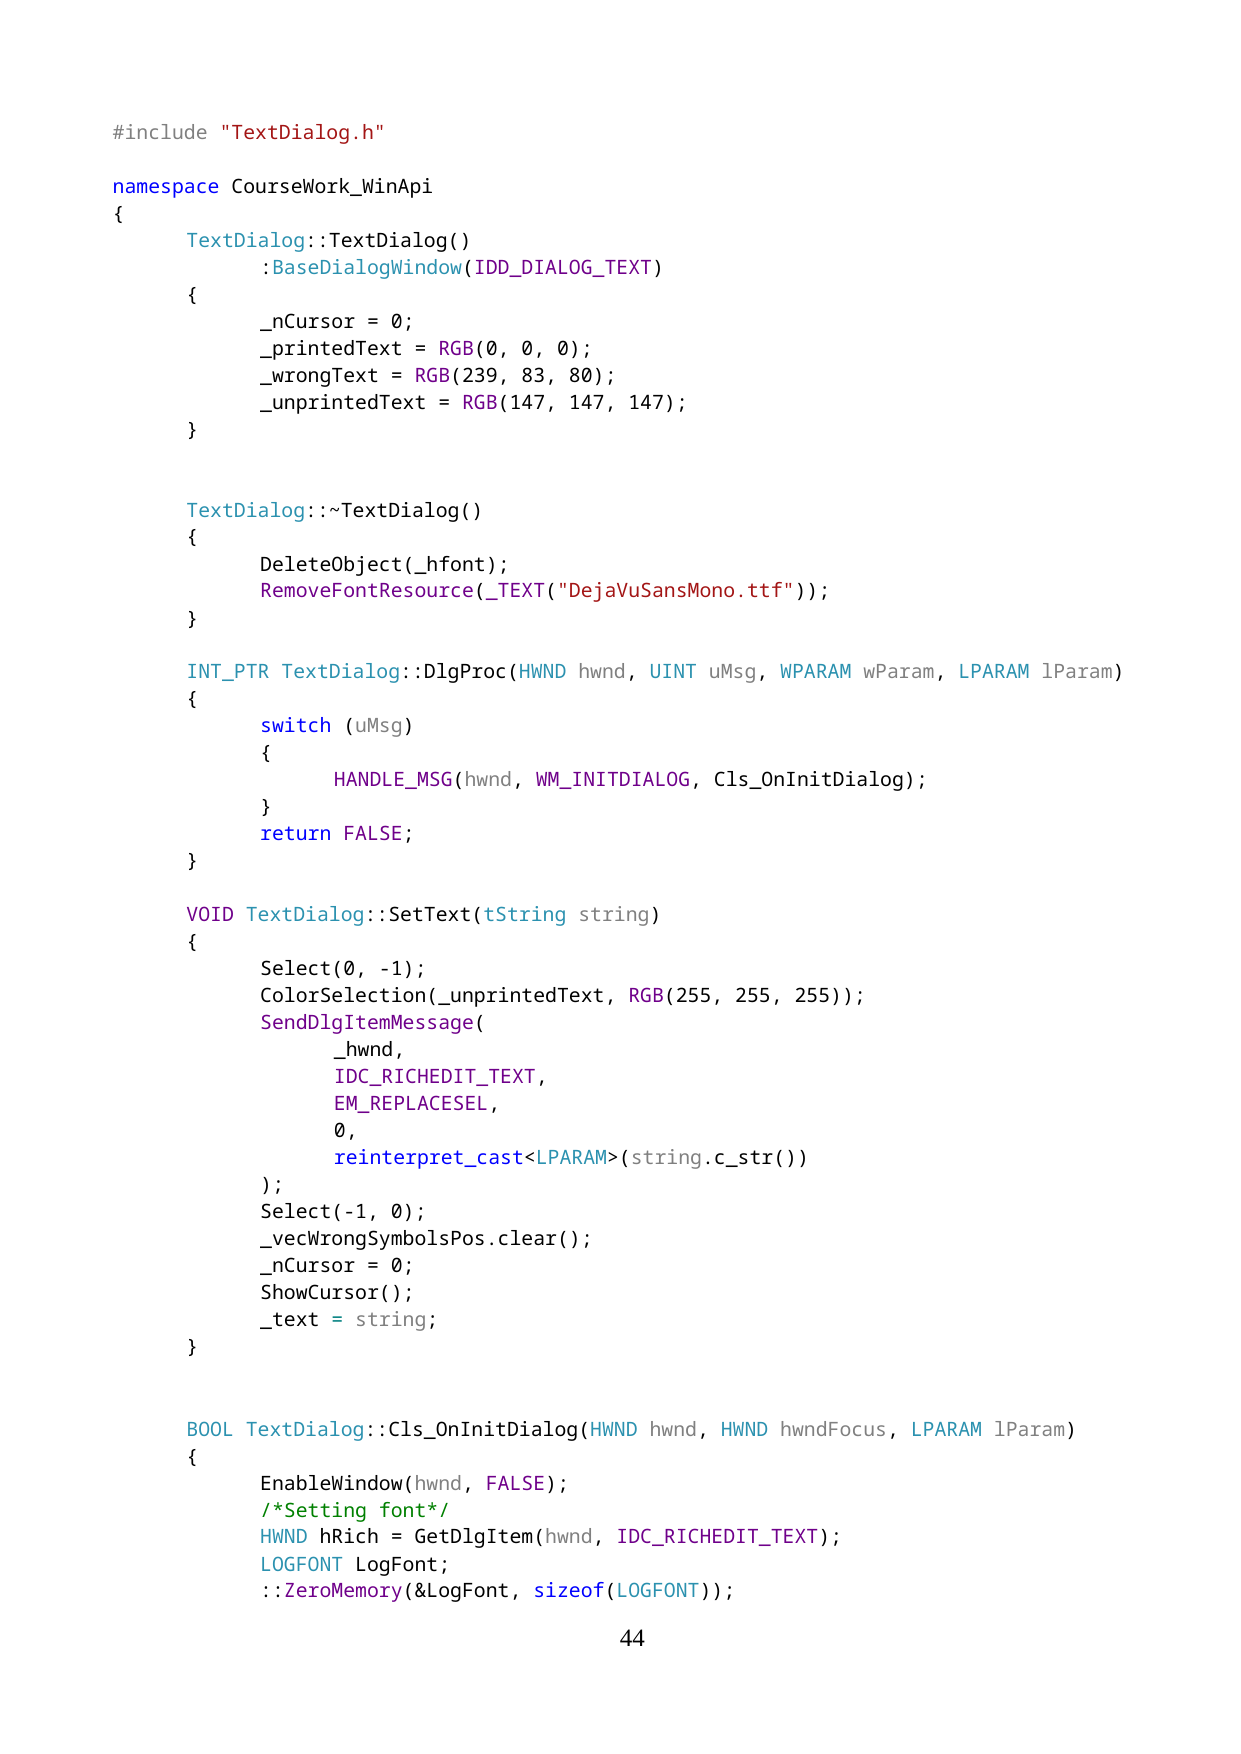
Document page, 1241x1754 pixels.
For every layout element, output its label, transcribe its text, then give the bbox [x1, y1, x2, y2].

text { [112, 523, 1152, 550]
text TextDialog::TextDialog() [112, 226, 1152, 253]
text Select(-1, 0); [112, 1197, 1152, 1224]
text { [112, 199, 1152, 226]
text DeleteObject(_hfont); [112, 550, 1152, 577]
text VOID TextDialog::SetText(tString string) [112, 901, 1152, 927]
text _text = string; [112, 1305, 1152, 1332]
text Select(0, -1); [112, 954, 1152, 981]
text BOOL TextDialog::Cls_OnInitDialog(HWND hwnd, HWND hwndFocus, LPARAM lParam) [112, 1415, 1152, 1442]
text RemoveFontResource(_TEXT("DejaVuSansMono.ttf")); [112, 577, 1152, 604]
text ColorSelection(_unprintedText, RGB(255, 255, 255)); [112, 981, 1152, 1008]
text :BaseDialogWindow(IDD_DIALOG_TEXT) [112, 253, 1152, 280]
text _wrongText = RGB(239, 83, 80); [112, 361, 1152, 388]
text EM_REPLACESEL, [112, 1089, 1152, 1116]
text } [112, 1332, 1152, 1359]
text switch (uMsg) [112, 712, 1152, 739]
text _vecWrongSymbolsPos.clear(); [112, 1224, 1152, 1251]
text INT_PTR TextDialog::DlgProc(HWND hwnd, UINT uMsg, WPARAM wParam, LPARAM lParam) [112, 658, 1152, 685]
text { [112, 739, 1152, 766]
text ::ZeroMemory(&LogFont, sizeof(LOGFONT)); [112, 1577, 1152, 1604]
text } [112, 415, 1152, 442]
text { [112, 1442, 1152, 1469]
text { [112, 927, 1152, 954]
text reinterpret_cast<LPARAM>(string.c_str()) [112, 1143, 1152, 1170]
text namespace CourseWork_WinApi [112, 172, 1152, 199]
text TextDialog::~TextDialog() [112, 496, 1152, 523]
text /*Setting font*/ [112, 1496, 1152, 1523]
text IDC_RICHEDIT_TEXT, [112, 1062, 1152, 1089]
text ); [112, 1170, 1152, 1197]
text _printedText = RGB(0, 0, 0); [112, 334, 1152, 361]
text } [112, 793, 1152, 819]
text } [112, 604, 1152, 631]
text HWND hRich = GetDlgItem(hwnd, IDC_RICHEDIT_TEXT); [112, 1523, 1152, 1550]
text ShowCursor(); [112, 1278, 1152, 1305]
text SendDlgItemMessage( [112, 1008, 1152, 1035]
text return FALSE; [112, 819, 1152, 847]
text _nCursor = 0; [112, 307, 1152, 334]
text } [112, 847, 1152, 873]
text EnableWindow(hwnd, FALSE); [112, 1469, 1152, 1496]
text 0, [112, 1116, 1152, 1143]
text _unprintedText = RGB(147, 147, 147); [112, 388, 1152, 415]
text HANDLE_MSG(hwnd, WM_INITDIALOG, Cls_OnInitDialog); [112, 766, 1152, 793]
text #include "TextDialog.h" [112, 118, 1152, 145]
text { [112, 685, 1152, 712]
text _hwnd, [112, 1035, 1152, 1062]
text LOGFONT LogFont; [112, 1550, 1152, 1577]
text _nCursor = 0; [112, 1251, 1152, 1278]
text { [112, 280, 1152, 307]
